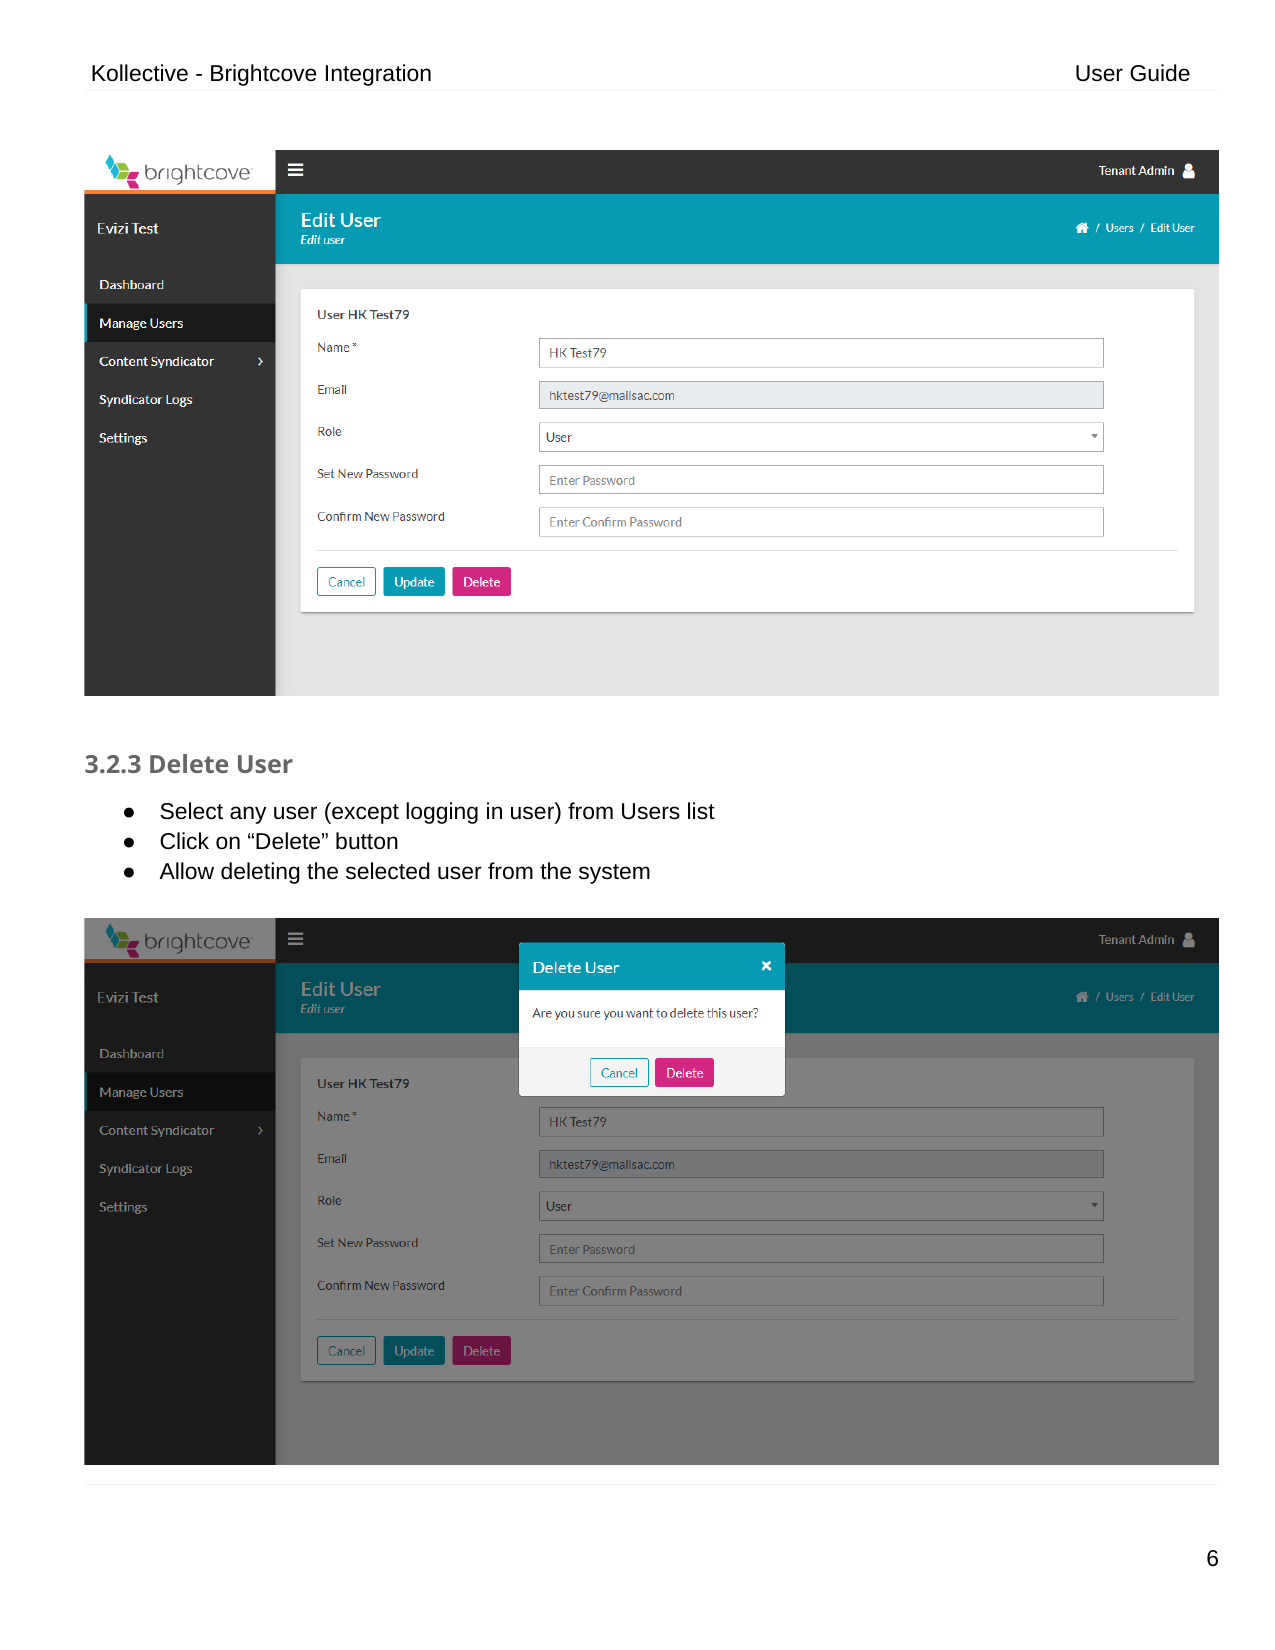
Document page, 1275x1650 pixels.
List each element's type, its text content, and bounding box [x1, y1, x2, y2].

list Allow deleting the selected user from the system [122, 858, 1219, 884]
list Select any user (except logging in user) from Users list [122, 798, 1219, 824]
picture [84, 150, 1219, 696]
list Click on “Delete” button [122, 828, 1219, 854]
subtitle 3.2.3 Delete User [84, 747, 1219, 781]
picture [84, 918, 1219, 1465]
